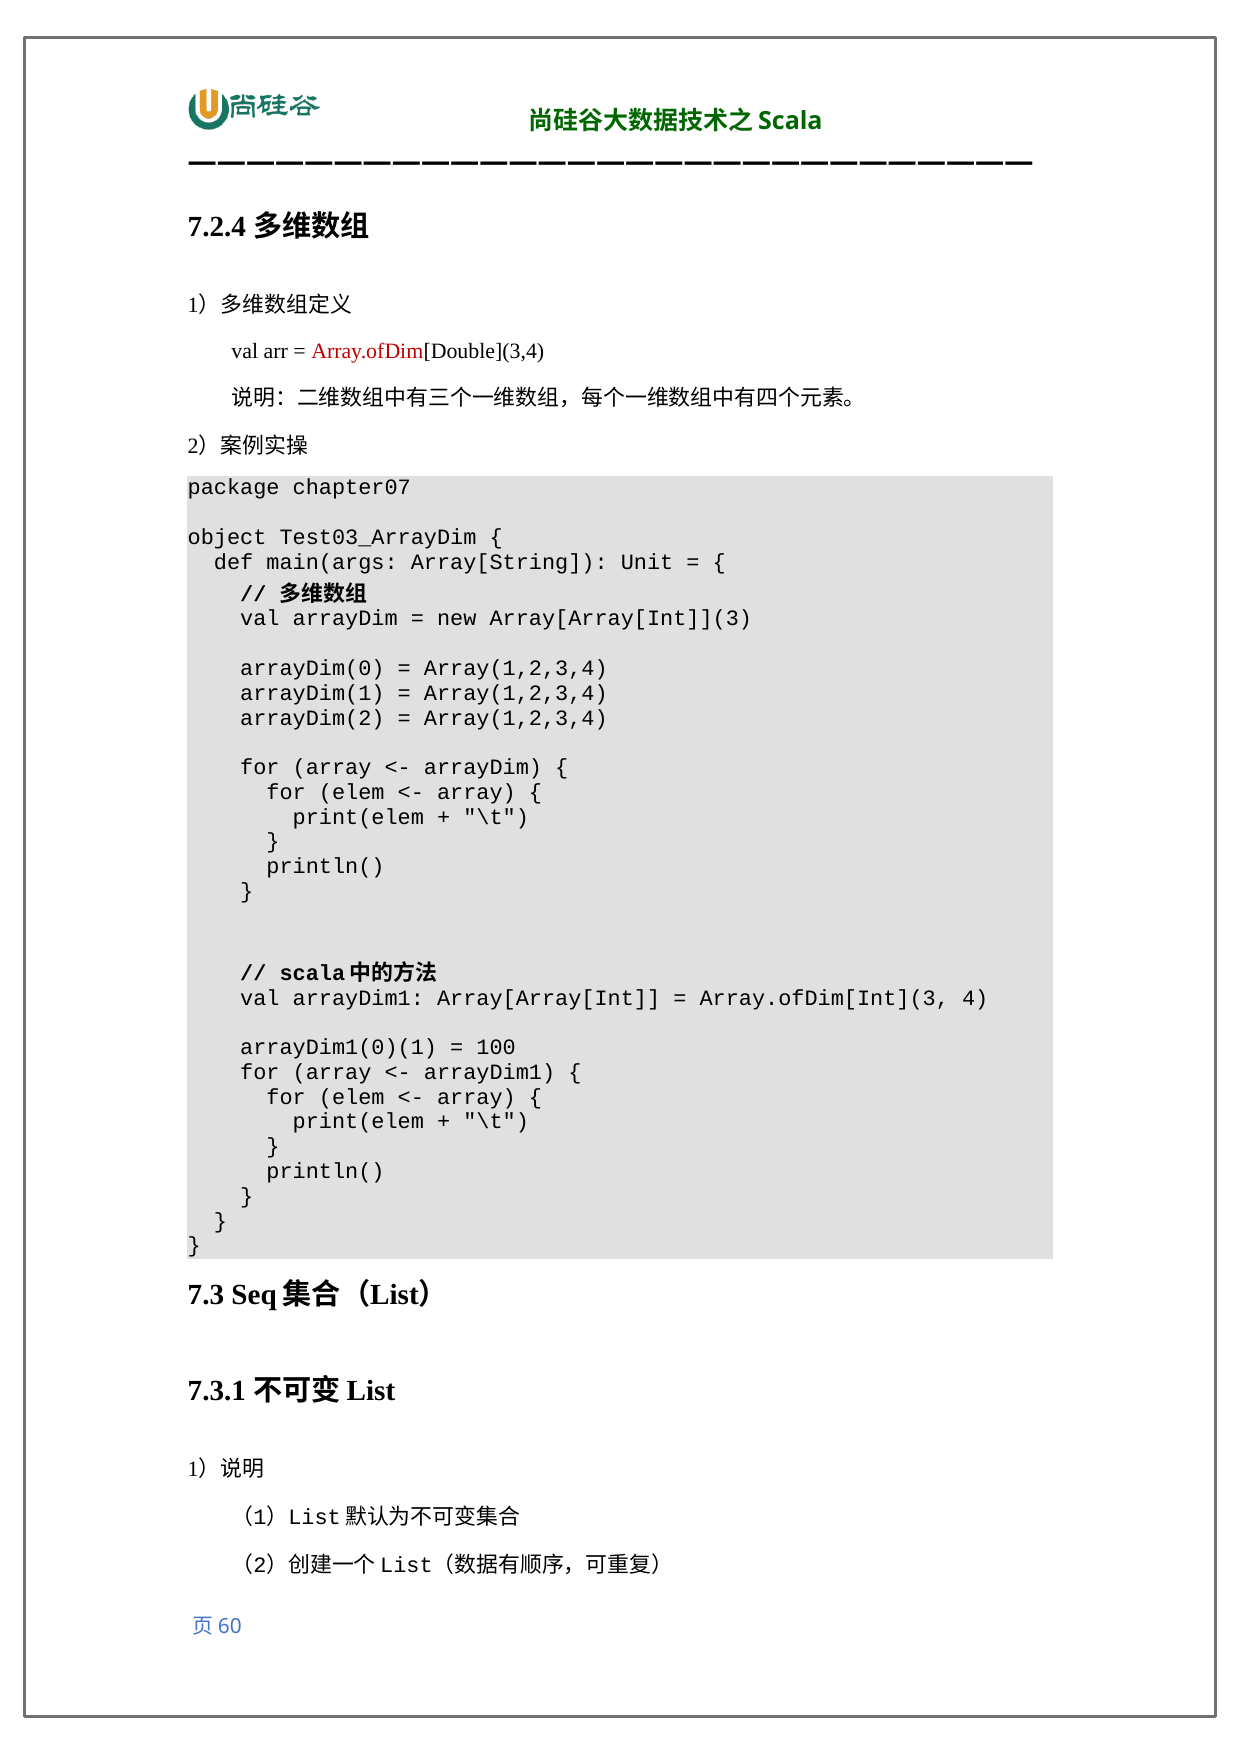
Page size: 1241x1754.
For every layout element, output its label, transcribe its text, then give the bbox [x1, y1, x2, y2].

text val arr = Array.ofDim[Double](3,4) [187, 335, 1053, 367]
text 说明：二维数组中有三个一维数组，每个一维数组中有四个元素。 [187, 380, 1053, 412]
text package chapter07 [187, 476, 1053, 501]
text // scala中的方法 [187, 955, 1053, 987]
text val arrayDim = new Array[Array[Int]](3) [187, 608, 1053, 632]
text for (elem <- array) { [187, 781, 1053, 806]
text object Test03_ArrayDim { [187, 526, 1053, 551]
text val arrayDim1: Array[Array[Int]] = Array.ofDim[Int](3, 4) [187, 987, 1053, 1011]
text arrayDim(2) = Array(1,2,3,4) [187, 707, 1053, 732]
subtitle 7.3.1 不可变List [187, 1355, 1053, 1420]
text } [187, 1210, 1053, 1234]
text 1）多维数组定义 [187, 286, 1053, 319]
subtitle 7.2.4 多维数组 [187, 191, 1053, 256]
text println() [187, 856, 1053, 880]
text println() [187, 1160, 1053, 1185]
picture [187, 88, 320, 130]
text for (elem <- array) { [187, 1086, 1053, 1111]
text } [187, 831, 1053, 856]
text arrayDim(0) = Array(1,2,3,4) [187, 657, 1053, 682]
text } [187, 1135, 1053, 1160]
text // 多维数组 [187, 576, 1053, 608]
text def main(args: Array[String]): Unit = { [187, 551, 1053, 576]
subtitle 7.3 Seq集合（List） [187, 1259, 1053, 1324]
text print(elem + "\t") [187, 1111, 1053, 1135]
text } [187, 880, 1053, 905]
text arrayDim(1) = Array(1,2,3,4) [187, 682, 1053, 707]
text } [187, 1185, 1053, 1210]
text 1）说明 [187, 1450, 1053, 1483]
text print(elem + "\t") [187, 806, 1053, 831]
text （1）List默认为不可变集合 [187, 1498, 1053, 1531]
text for (array <- arrayDim) { [187, 756, 1053, 781]
text } [187, 1234, 1053, 1259]
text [231, 1547, 1053, 1579]
text arrayDim1(0)(1) = 100 [187, 1036, 1053, 1061]
text for (array <- arrayDim1) { [187, 1061, 1053, 1086]
text 2）案例实操 [187, 428, 1053, 461]
